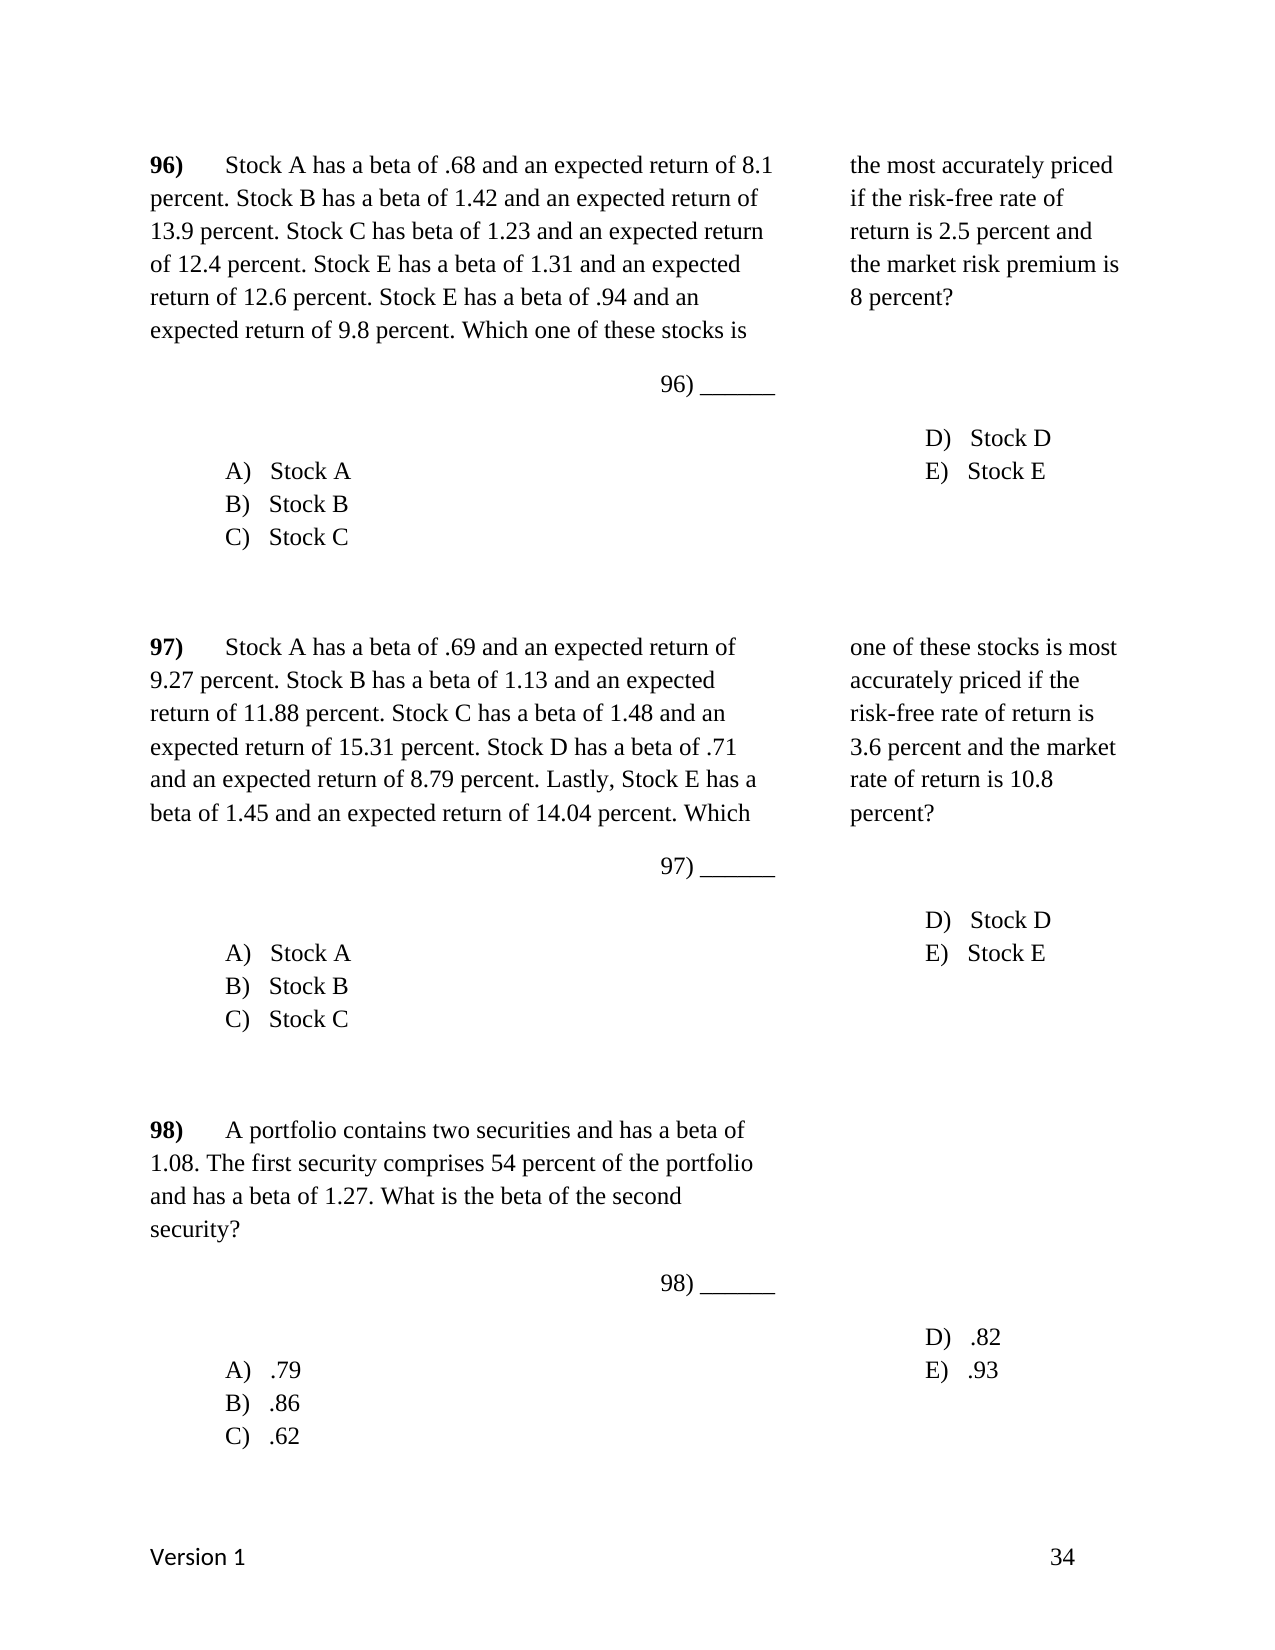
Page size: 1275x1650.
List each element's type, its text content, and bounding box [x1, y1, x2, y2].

text 96) ______ [150, 369, 775, 398]
text A) Stock A B) Stock B C) Stock C D) Stock D E) Stock E [150, 905, 775, 1033]
text 96) Stock A has a beta of .68 and an expected return of 8.1 percent. Stock B has a beta of 1.42 and an expected return of 13.9 percent. Stock C has beta of 1.23 and an expected return of 12.4 percent. Stock E has a beta of 1.31 and an expected return of 12.6 percent. Stock E has a beta of .94 and an expected return of 9.8 percent. Which one of these stocks is the most accurately priced if the risk-free rate of return is 2.5 percent and the market risk premium is 8 percent? [150, 150, 775, 344]
text 97) Stock A has a beta of .69 and an expected return of 9.27 percent. Stock B has a beta of 1.13 and an expected return of 11.88 percent. Stock C has a beta of 1.48 and an expected return of 15.31 percent. Stock D has a beta of .71 and an expected return of 8.79 percent. Lastly, Stock E has a beta of 1.45 and an expected return of 14.04 percent. Which one of these stocks is most accurately priced if the risk-free rate of return is 3.6 percent and the market rate of return is 10.8 percent? [150, 632, 775, 826]
text 98) ______ [150, 1268, 775, 1297]
text A) Stock A B) Stock B C) Stock C D) Stock D E) Stock E [850, 423, 1125, 518]
text 97) Stock A has a beta of .69 and an expected return of 9.27 percent. Stock B has a beta of 1.13 and an expected return of 11.88 percent. Stock C has a beta of 1.48 and an expected return of 15.31 percent. Stock D has a beta of .71 and an expected return of 8.79 percent. Lastly, Stock E has a beta of 1.45 and an expected return of 14.04 percent. Which one of these stocks is most accurately priced if the risk-free rate of return is 3.6 percent and the market rate of return is 10.8 percent? [850, 632, 1125, 826]
text A) Stock A B) Stock B C) Stock C D) Stock D E) Stock E [150, 423, 775, 551]
text 98) A portfolio contains two securities and has a beta of 1.08. The first security comprises 54 percent of the portfolio and has a beta of 1.27. What is the beta of the second security? [150, 1115, 775, 1243]
text A) .79 B) .86 C) .62 D) .82 E) .93 [850, 1322, 1125, 1417]
text A) .79 B) .86 C) .62 D) .82 E) .93 [150, 1322, 775, 1449]
text 96) Stock A has a beta of .68 and an expected return of 8.1 percent. Stock B has a beta of 1.42 and an expected return of 13.9 percent. Stock C has beta of 1.23 and an expected return of 12.4 percent. Stock E has a beta of 1.31 and an expected return of 12.6 percent. Stock E has a beta of .94 and an expected return of 9.8 percent. Which one of these stocks is the most accurately priced if the risk-free rate of return is 2.5 percent and the market risk premium is 8 percent? [850, 150, 1125, 311]
text 97) ______ [150, 851, 775, 880]
text A) Stock A B) Stock B C) Stock C D) Stock D E) Stock E [850, 905, 1125, 1000]
